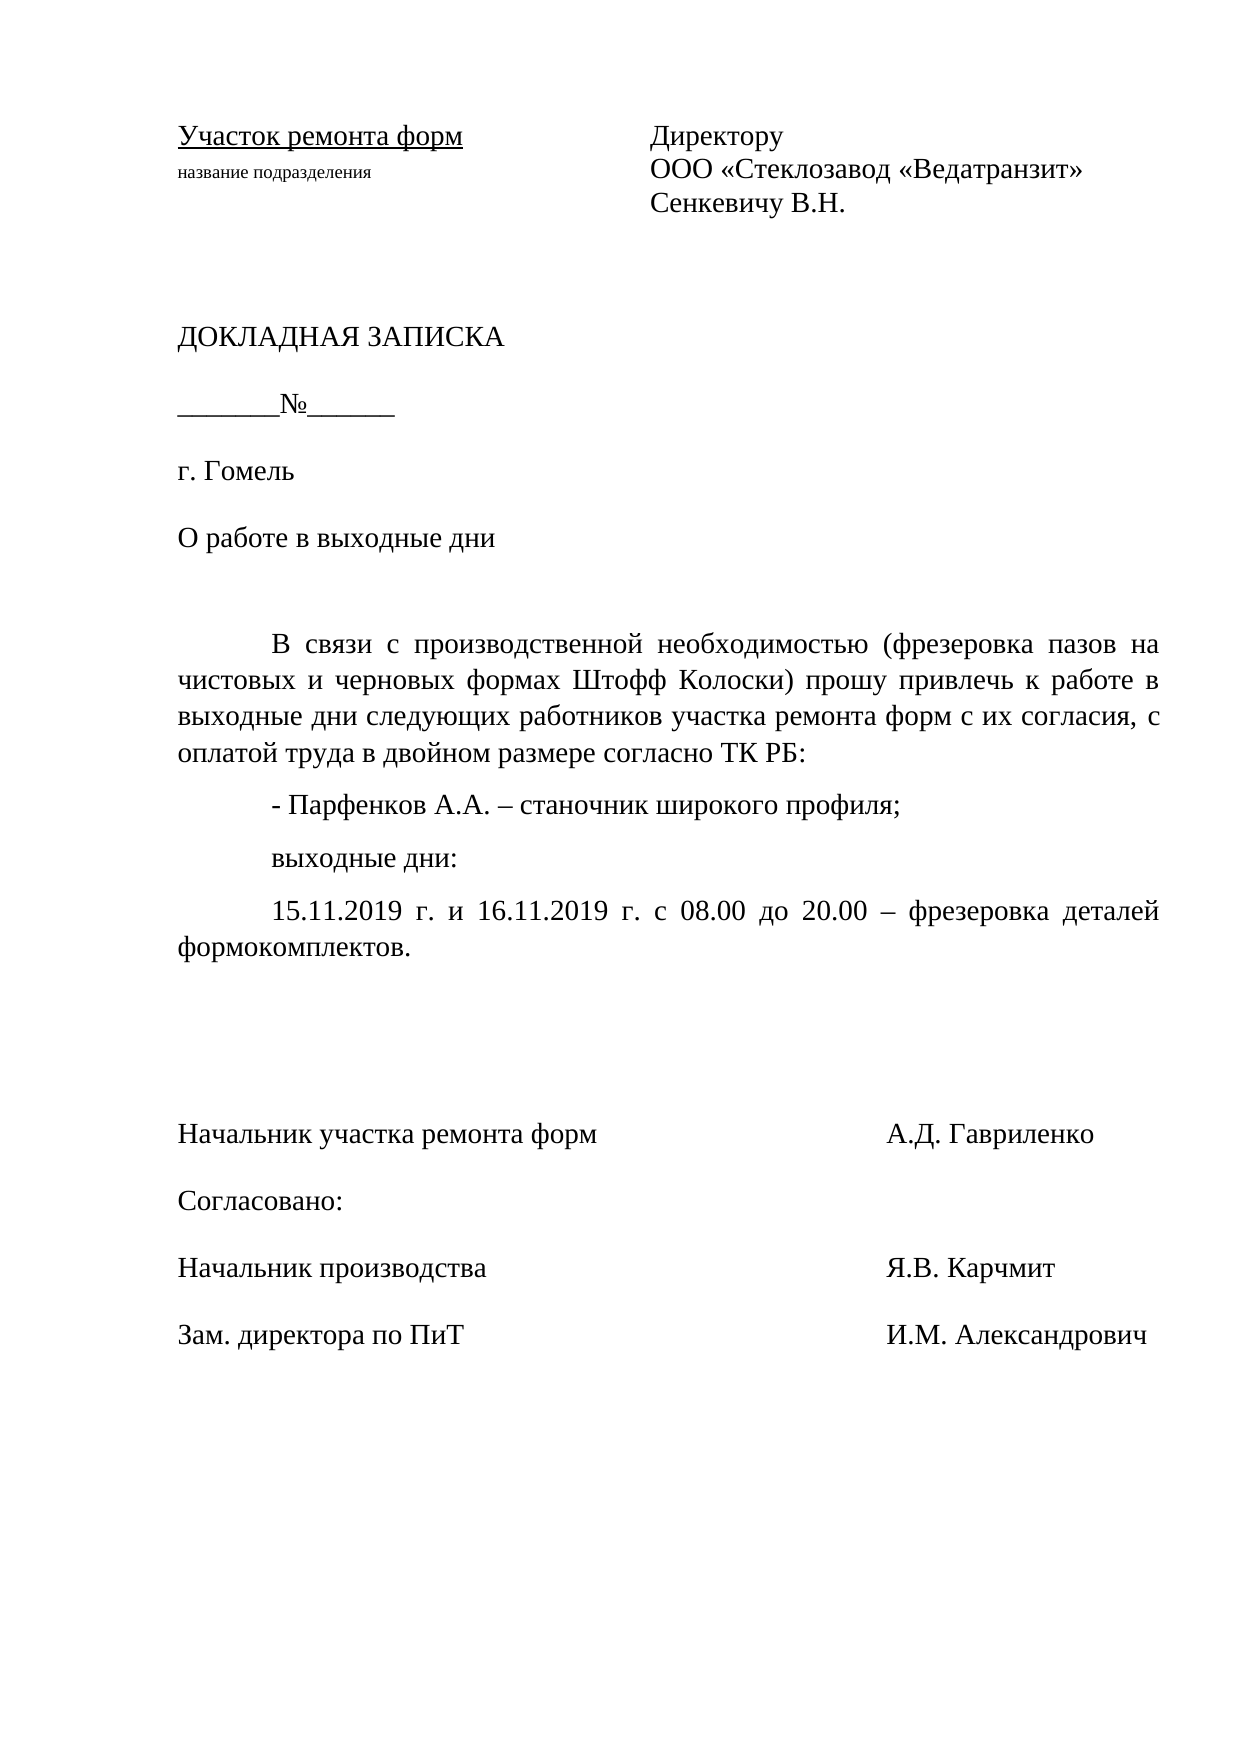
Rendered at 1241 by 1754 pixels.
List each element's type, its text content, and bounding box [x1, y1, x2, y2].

text выходные дни: [177, 840, 1160, 874]
text название подразделения ООО «Стеклозавод «Ведатранзит» [177, 152, 1152, 185]
text Начальник производства Я.В. Карчмит [177, 1250, 1152, 1284]
text ДОКЛАДНАЯ ЗАПИСКА [177, 319, 1152, 353]
text Сенкевичу В.Н. [177, 185, 1152, 219]
text - Парфенков А.А. – станочник широкого профиля; [177, 787, 1160, 821]
text О работе в выходные дни [177, 521, 1160, 554]
text Согласовано: [177, 1183, 1152, 1217]
text 15.11.2019 г. и 16.11.2019 г. с 08.00 до 20.00 – фрезеровка деталей формокомплектов. [177, 893, 1160, 963]
text г. Гомель [177, 453, 1152, 487]
text В связи с производственной необходимостью (фрезеровка пазов на чистовых и черновых формах Штофф Колоски) прошу привлечь к работе в выходные дни следующих работников участка ремонта форм с их согласия, с оплатой труда в двойном размере согласно ТК РБ: [177, 626, 1160, 768]
text Начальник участка ремонта форм А.Д. Гавриленко [177, 1116, 1152, 1150]
text Участок ремонта форм Директору [177, 118, 1152, 152]
text Зам. директора по ПиТ И.М. Александрович [177, 1317, 1152, 1351]
text _______№______ [177, 386, 1152, 420]
